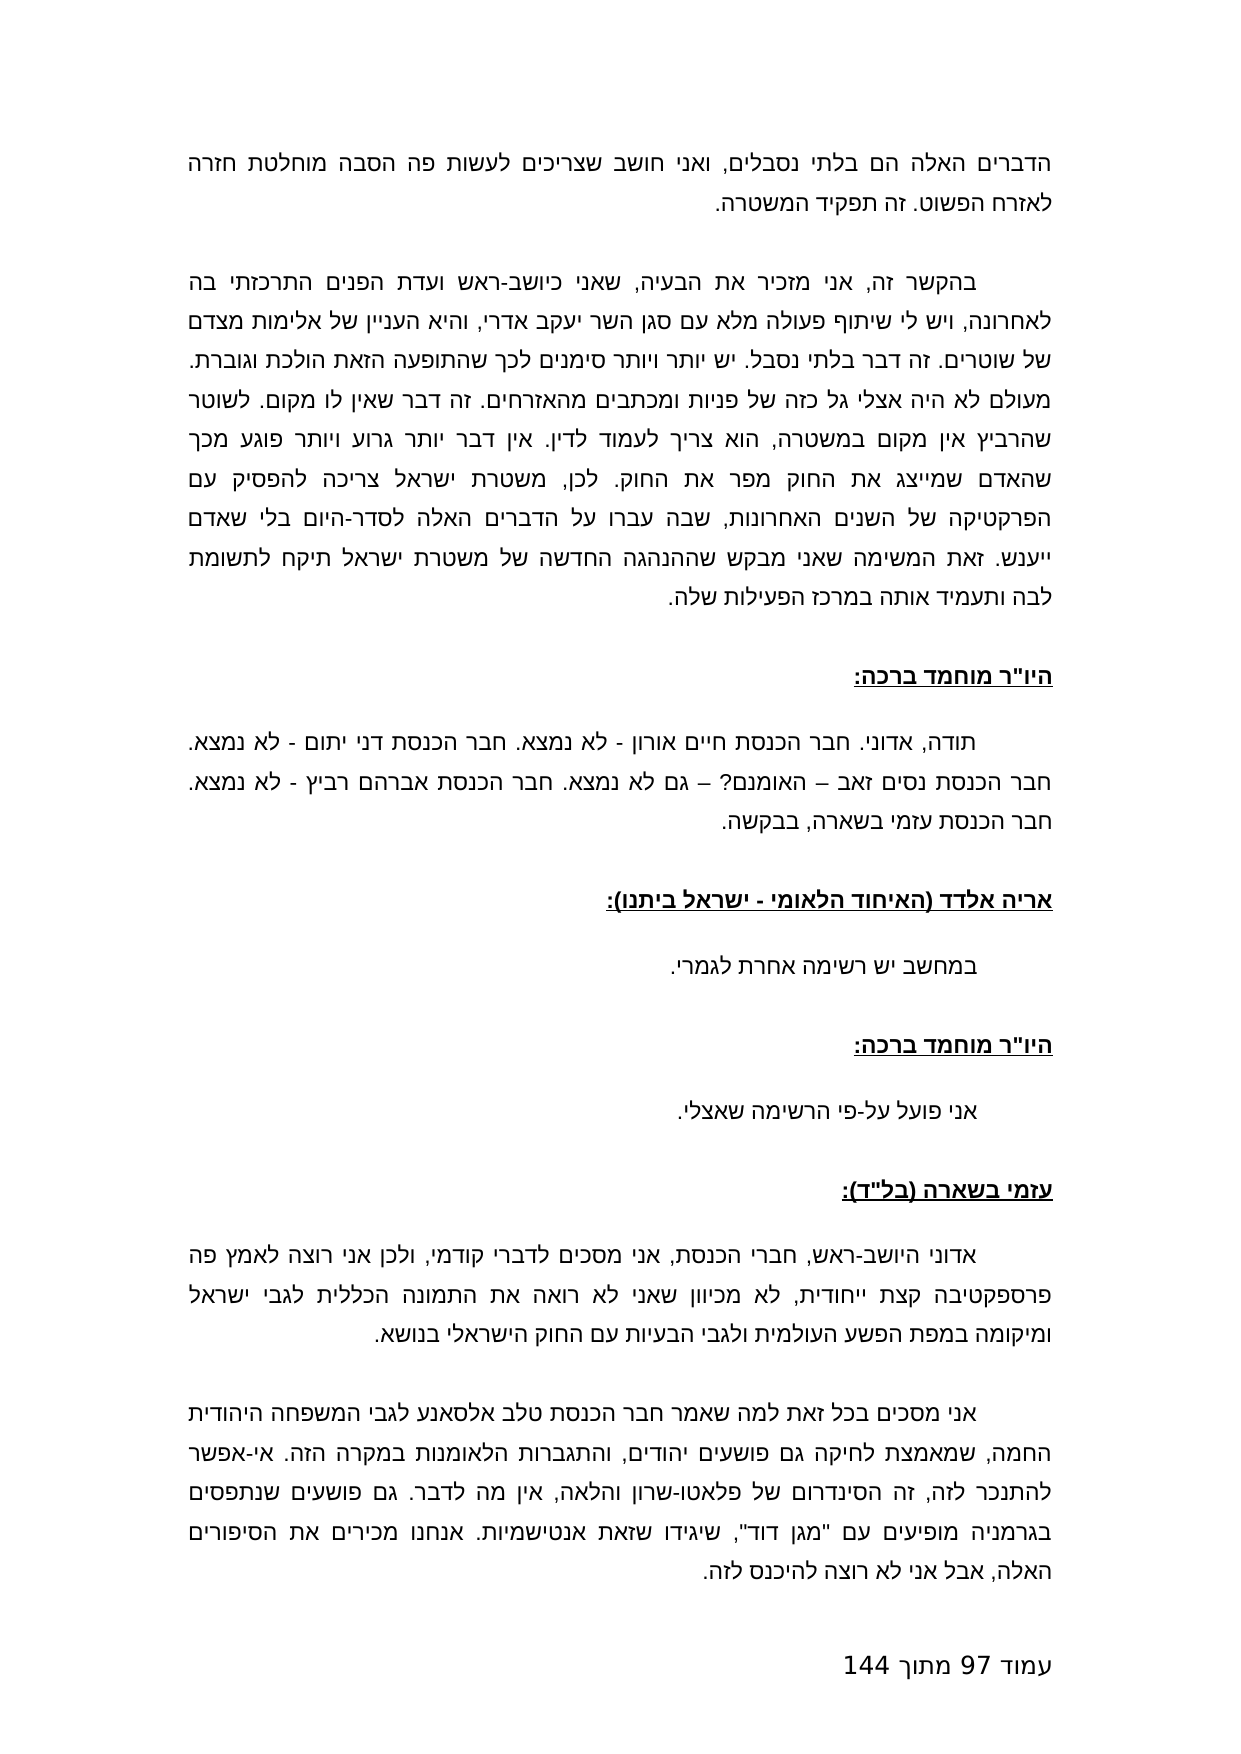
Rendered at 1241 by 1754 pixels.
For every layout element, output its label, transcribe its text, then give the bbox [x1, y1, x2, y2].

text אריה אלדד (האיחוד הלאומי - ישראל ביתנו): [187, 887, 1053, 913]
text היו"ר מוחמד ברכה: [187, 663, 1053, 689]
text במחשב יש רשימה אחרת לגמרי. [187, 953, 1053, 979]
text תודה, אדוני. חבר הכנסת חיים אורון - לא נמצא. חבר הכנסת דני יתום - לא נמצא. חבר הכנסת נסים זאב – האומנם? – גם לא נמצא. חבר הכנסת אברהם רביץ - לא נמצא. חבר הכנסת עזמי בשארה, בבקשה. [187, 729, 1053, 834]
text אני פועל על-פי הרשימה שאצלי. [187, 1098, 1053, 1124]
text היו"ר מוחמד ברכה: [187, 1032, 1053, 1058]
text עזמי בשארה (בל"ד): [187, 1177, 1053, 1203]
text אני מסכים בכל זאת למה שאמר חבר הכנסת טלב אלסאנע לגבי המשפחה היהודית החמה, שמאמצת לחיקה גם פושעים יהודים, והתגברות הלאומנות במקרה הזה. אי-אפשר להתנכר לזה, זה הסינדרום של פלאטו-שרון והלאה, אין מה לדבר. גם פושעים שנתפסים בגרמניה מופיעים עם "מגן דוד", שיגידו שזאת אנטישמיות. אנחנו מכירים את הסיפורים האלה, אבל אני לא רוצה להיכנס לזה. [187, 1400, 1053, 1584]
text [187, 150, 1053, 216]
text אדוני היושב-ראש, חברי הכנסת, אני מסכים לדברי קודמי, ולכן אני רוצה לאמץ פה פרספקטיבה קצת ייחודית, לא מכיוון שאני לא רואה את התמונה הכללית לגבי ישראל ומיקומה במפת הפשע העולמית ולגבי הבעיות עם החוק הישראלי בנושא. [187, 1242, 1053, 1348]
text בהקשר זה, אני מזכיר את הבעיה, שאני כיושב-ראש ועדת הפנים התרכזתי בה לאחרונה, ויש לי שיתוף פעולה מלא עם סגן השר יעקב אדרי, והיא העניין של אלימות מצדם של שוטרים. זה דבר בלתי נסבל. יש יותר ויותר סימנים לכך שהתופעה הזאת הולכת וגוברת. מעולם לא היה אצלי גל כזה של פניות ומכתבים מהאזרחים. זה דבר שאין לו מקום. לשוטר שהרביץ אין מקום במשטרה, הוא צריך לעמוד לדין. אין דבר יותר גרוע ויותר פוגע מכך שהאדם שמייצג את החוק מפר את החוק. לכן, משטרת ישראל צריכה להפסיק עם הפרקטיקה של השנים האחרונות, שבה עברו על הדברים האלה לסדר-היום בלי שאדם ייענש. זאת המשימה שאני מבקש שההנהגה החדשה של משטרת ישראל תיקח לתשומת לבה ותעמיד אותה במרכז הפעילות שלה. [187, 268, 1053, 611]
